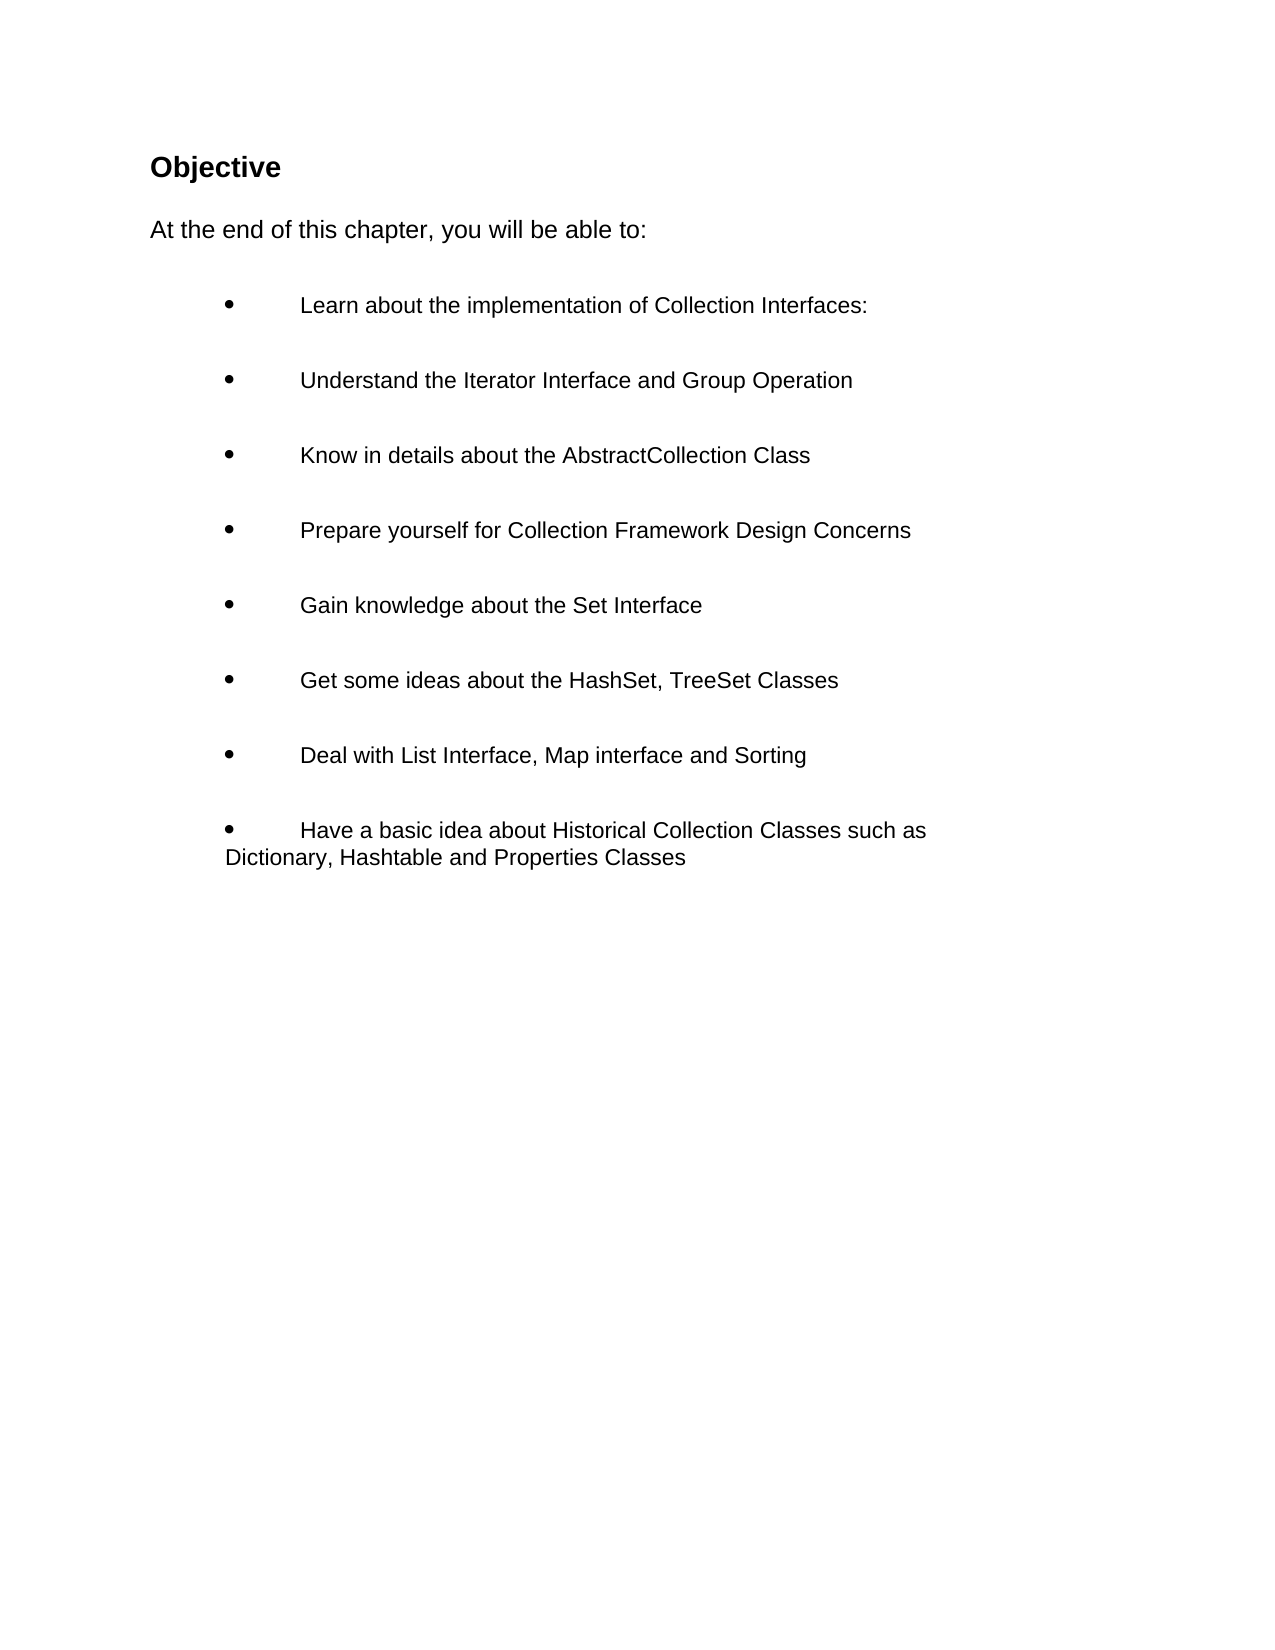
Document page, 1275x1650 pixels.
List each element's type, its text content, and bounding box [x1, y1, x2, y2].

list Get some ideas about the HashSet, TreeSet Classes [225, 666, 1125, 693]
list Understand the Iterator Interface and Group Operation [225, 366, 1125, 393]
list Deal with List Interface, Map interface and Sorting [225, 741, 1125, 768]
list Gain knowledge about the Set Interface [225, 591, 1125, 618]
text Dictionary, Hashtable and Properties Classes [225, 843, 1125, 871]
list Learn about the implementation of Collection Interfaces: [225, 291, 1125, 318]
list Know in details about the AbstractCollection Class [225, 441, 1125, 468]
list Prepare yourself for Collection Framework Design Concerns [225, 516, 1125, 543]
text Objective [150, 150, 1125, 183]
text At the end of this chapter, you will be able to: [150, 215, 1125, 243]
list Have a basic idea about Historical Collection Classes such as [225, 816, 1125, 843]
